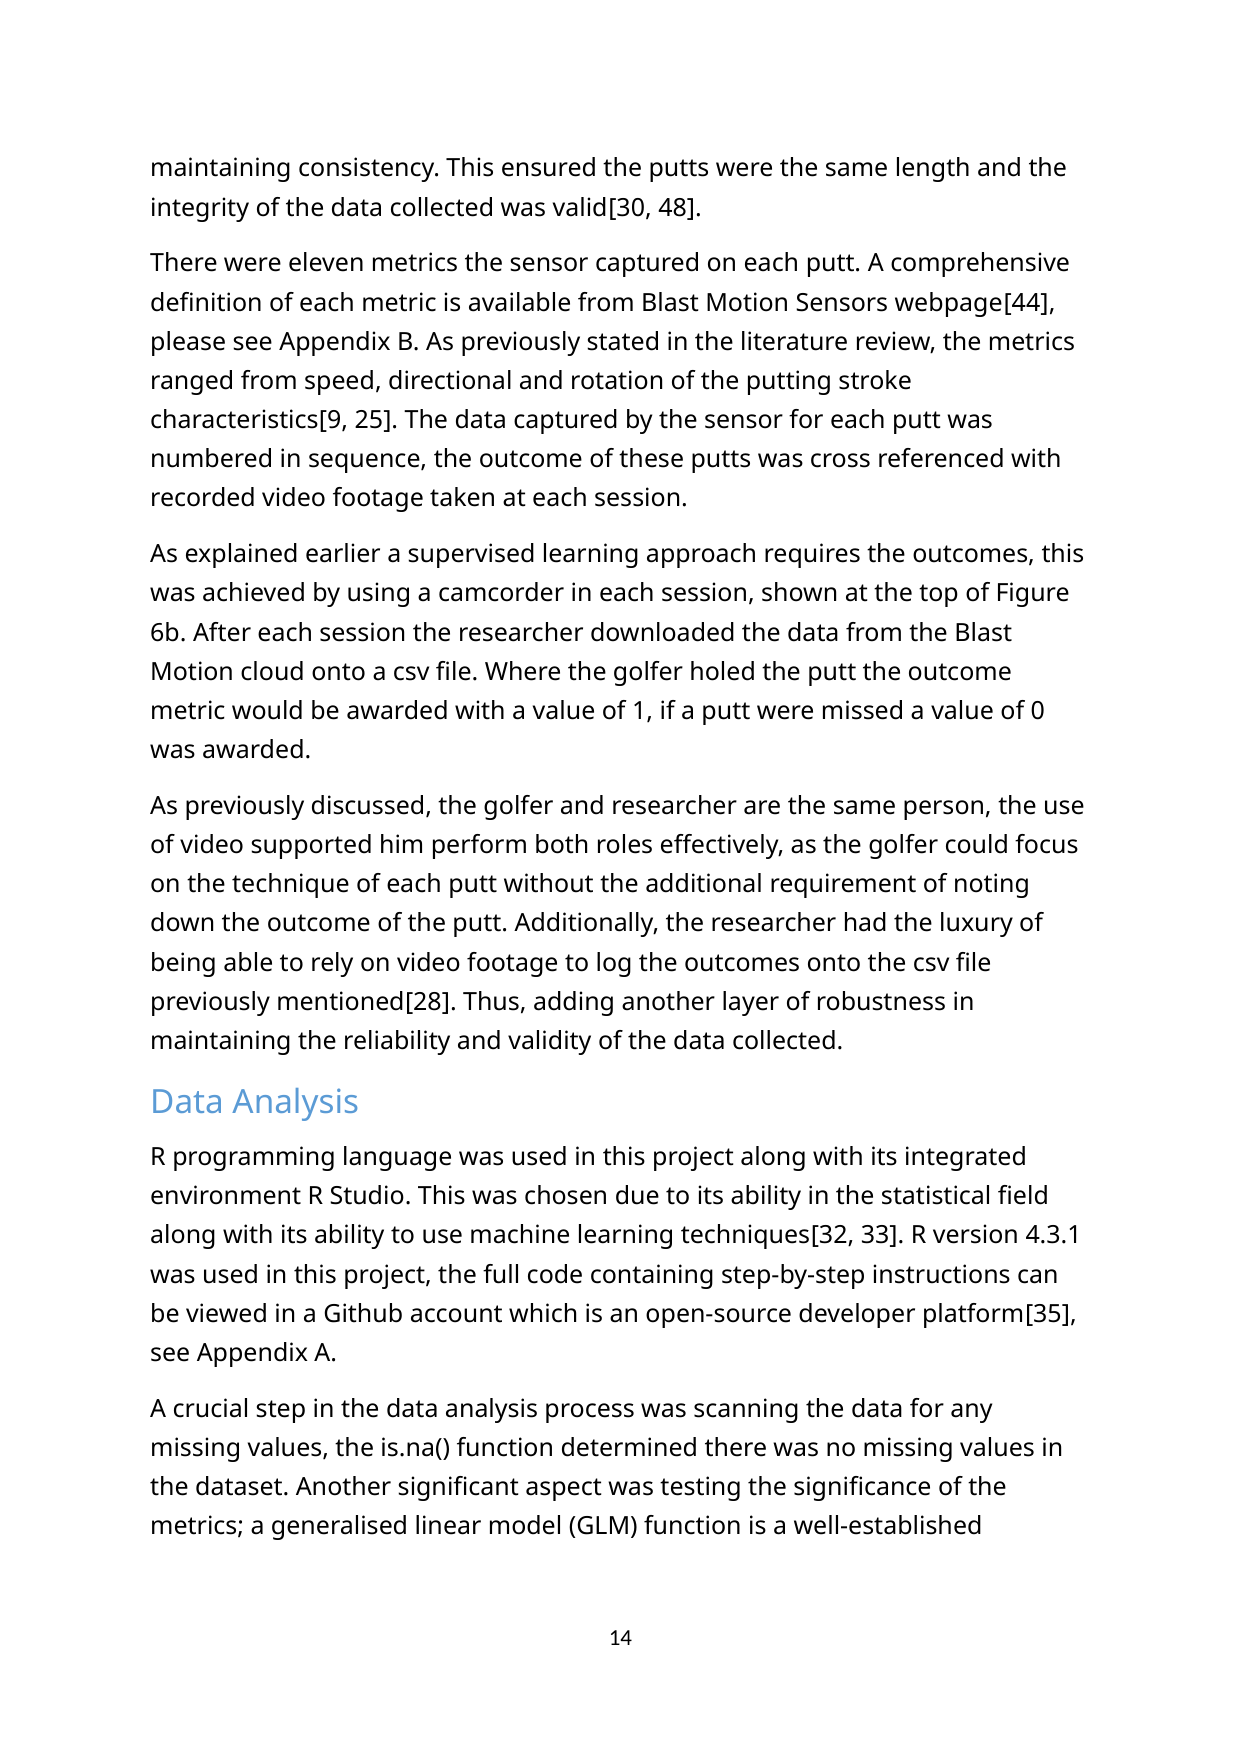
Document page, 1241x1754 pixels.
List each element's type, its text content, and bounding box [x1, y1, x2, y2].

text R programming language was used in this project along with its integrated environment R Studio. This was chosen due to its ability in the statistical field along with its ability to use machine learning techniques[32, 33]. R version 4.3.1 was used in this project, the full code containing step-by-step instructions can be viewed in a Github account which is an open-source developer platform[35], see Appendix A. [150, 1139, 1090, 1369]
text Data Analysis [150, 1078, 1090, 1124]
text There were eleven metrics the sensor captured on each putt. A comprehensive definition of each metric is available from Blast Motion Sensors webpage[44], please see Appendix B. As previously stated in the literature review, the metrics ranged from speed, directional and rotation of the putting stroke characteristics[9, 25]. The data captured by the sensor for each putt was numbered in sequence, the outcome of these putts was cross referenced with recorded video footage taken at each session. [150, 245, 1090, 514]
text As previously discussed, the golfer and researcher are the same person, the use of video supported him perform both roles effectively, as the golfer could focus on the technique of each putt without the additional requirement of noting down the outcome of the putt. Additionally, the researcher had the luxury of being able to rely on video footage to log the outcomes onto the csv file previously mentioned[28]. Thus, adding another layer of robustness in maintaining the reliability and validity of the data collected. [150, 787, 1090, 1057]
text As explained earlier a supervised learning approach requires the outcomes, this was achieved by using a camcorder in each session, shown at the top of Figure 6b. After each session the researcher downloaded the data from the Blast Motion cloud onto a csv file. Where the golfer holed the putt the outcome metric would be awarded with a value of 1, if a putt were missed a value of 0 was awarded. [150, 536, 1090, 766]
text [150, 150, 1090, 223]
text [150, 1391, 1090, 1542]
